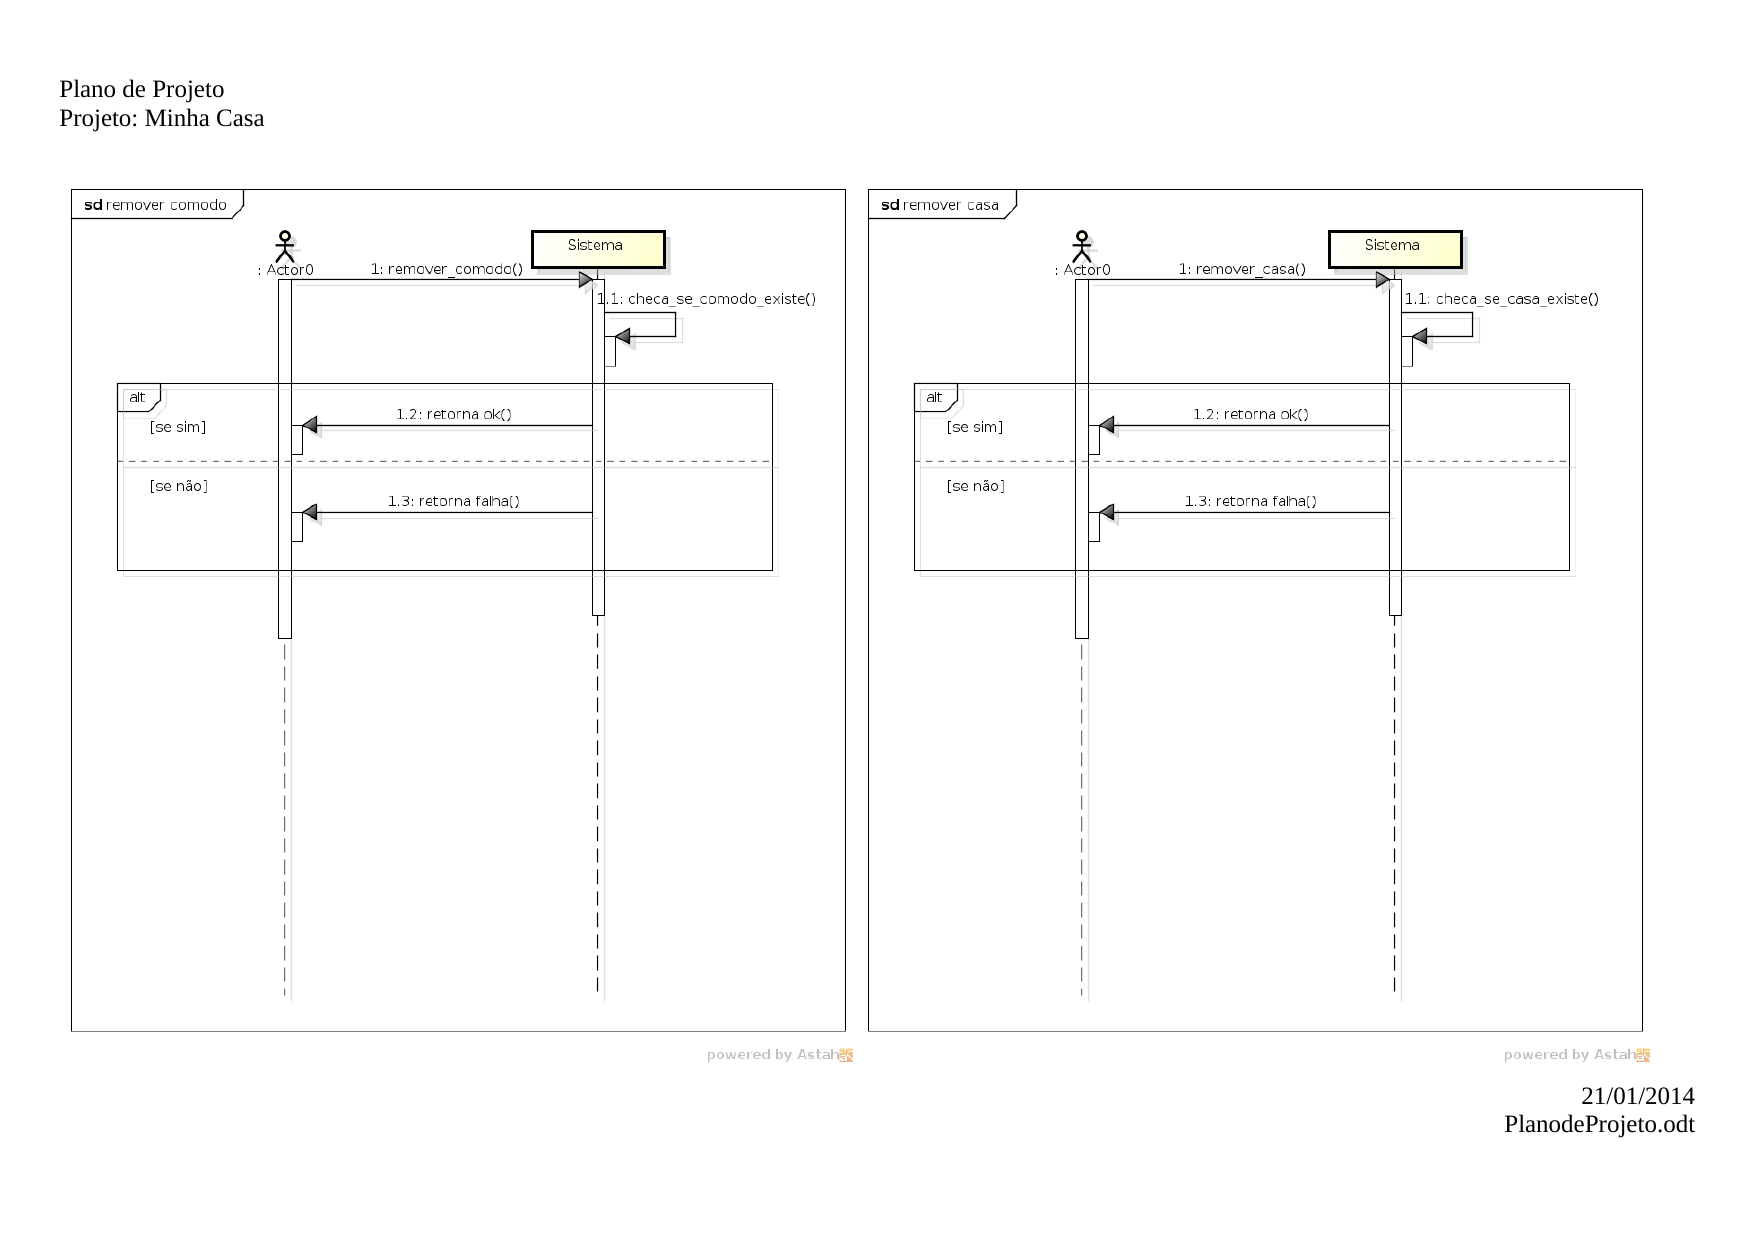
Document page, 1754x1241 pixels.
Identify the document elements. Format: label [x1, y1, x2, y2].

picture [59, 177, 1654, 1063]
